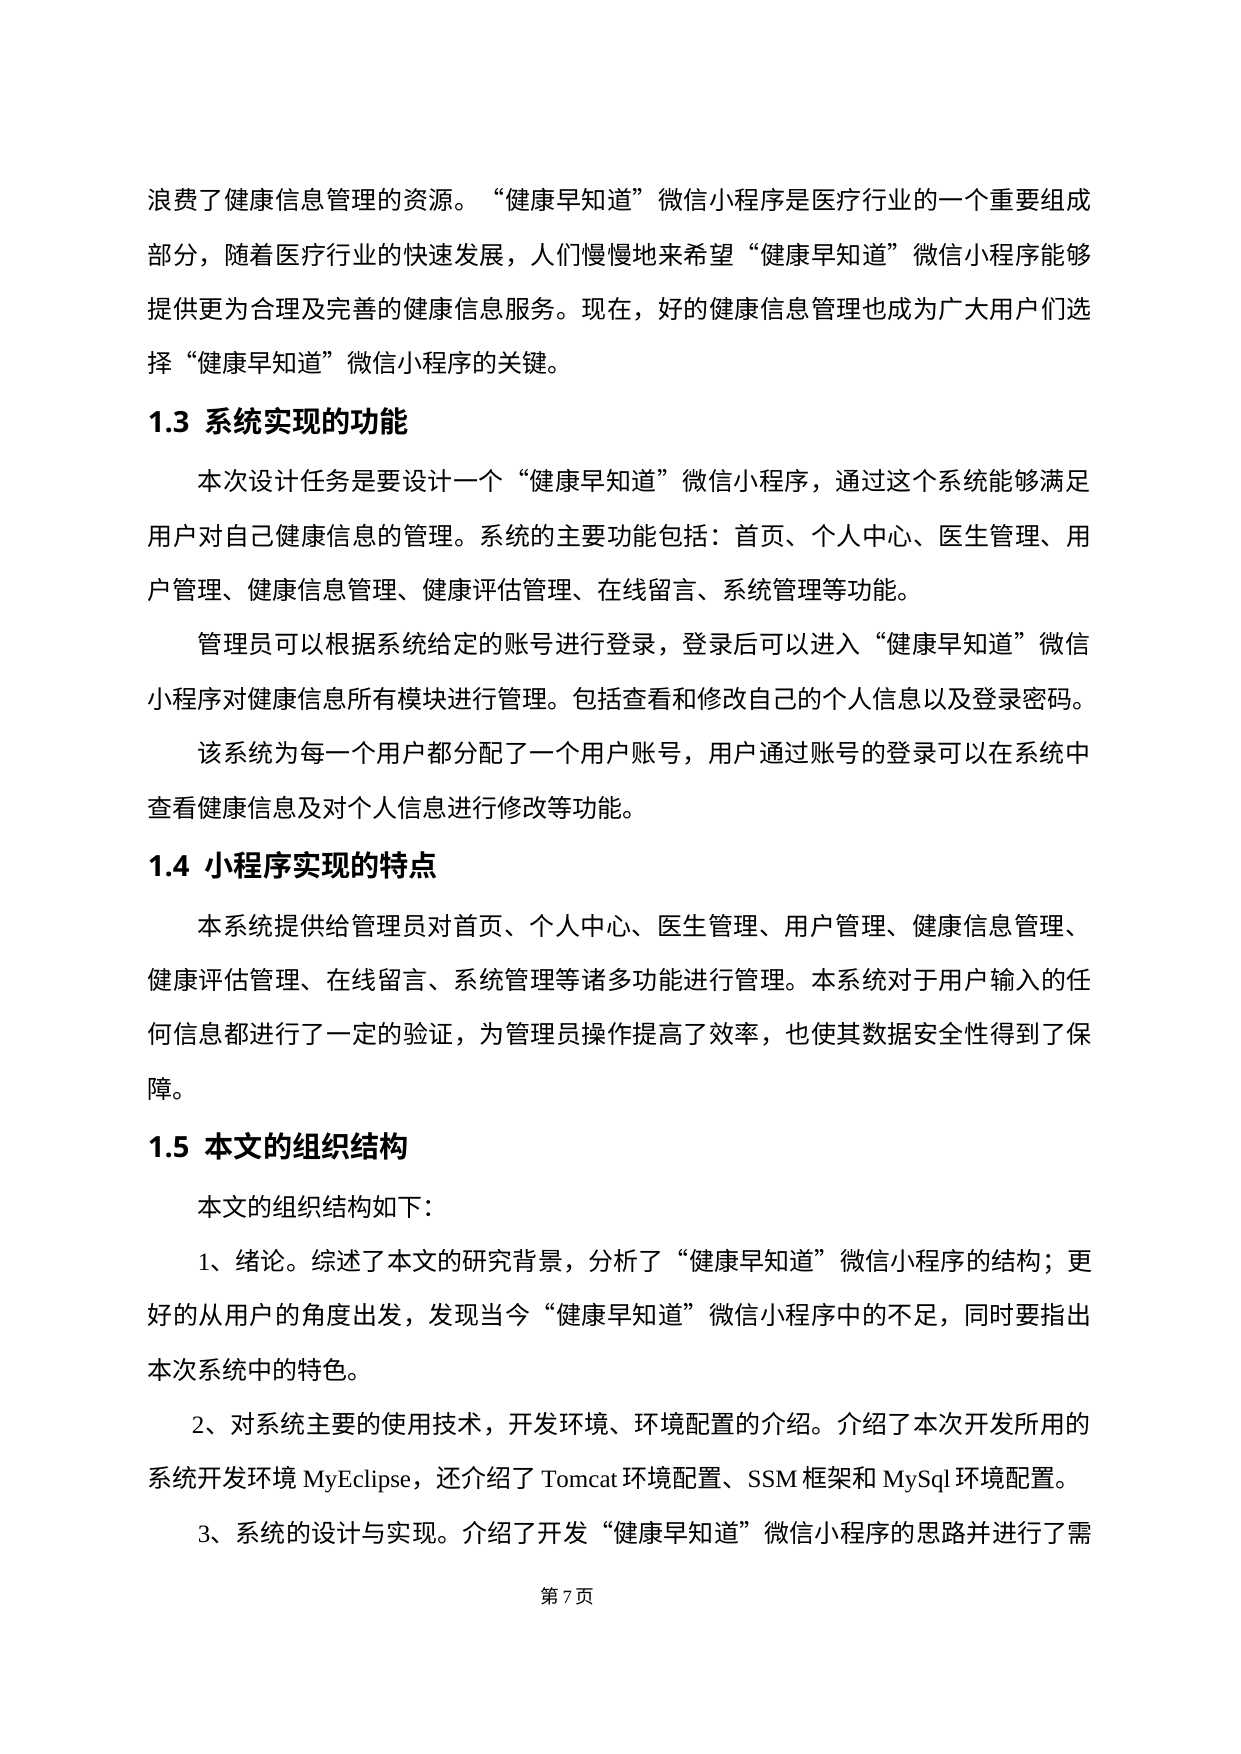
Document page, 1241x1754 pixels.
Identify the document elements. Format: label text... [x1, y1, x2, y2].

text 1.5 本文的组织结构 [148, 1123, 1092, 1166]
text 管理员可以根据系统给定的账号进行登录，登录后可以进入“健康早知道”微信小程序对健康信息所有模块进行管理。包括查看和修改自己的个人信息以及登录密码。 [148, 625, 1092, 716]
text 2、对系统主要的使用技术，开发环境、环境配置的介绍。介绍了本次开发所用的系统开发环境MyEclipse，还介绍了Tomcat环境配置、SSM框架和MySql环境配置。 [148, 1404, 1092, 1495]
text 本次设计任务是要设计一个“健康早知道”微信小程序，通过这个系统能够满足用户对自己健康信息的管理。系统的主要功能包括：首页、个人中心、医生管理、用户管理、健康信息管理、健康评估管理、在线留言、系统管理等功能。 [148, 462, 1092, 607]
text 1、绪论。综述了本文的研究背景，分析了“健康早知道”微信小程序的结构；更好的从用户的角度出发，发现当今“健康早知道”微信小程序中的不足，同时要指出本次系统中的特色。 [148, 1241, 1092, 1386]
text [148, 1513, 1092, 1549]
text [148, 181, 1092, 380]
text 本系统提供给管理员对首页、个人中心、医生管理、用户管理、健康信息管理、健康评估管理、在线留言、系统管理等诸多功能进行管理。本系统对于用户输入的任何信息都进行了一定的验证，为管理员操作提高了效率，也使其数据安全性得到了保障。 [148, 906, 1092, 1105]
text 该系统为每一个用户都分配了一个用户账号，用户通过账号的登录可以在系统中查看健康信息及对个人信息进行修改等功能。 [148, 734, 1092, 824]
text 1.3 系统实现的功能 [148, 398, 1092, 441]
text 本文的组织结构如下： [148, 1187, 1092, 1223]
text 1.4 小程序实现的特点 [148, 842, 1092, 885]
